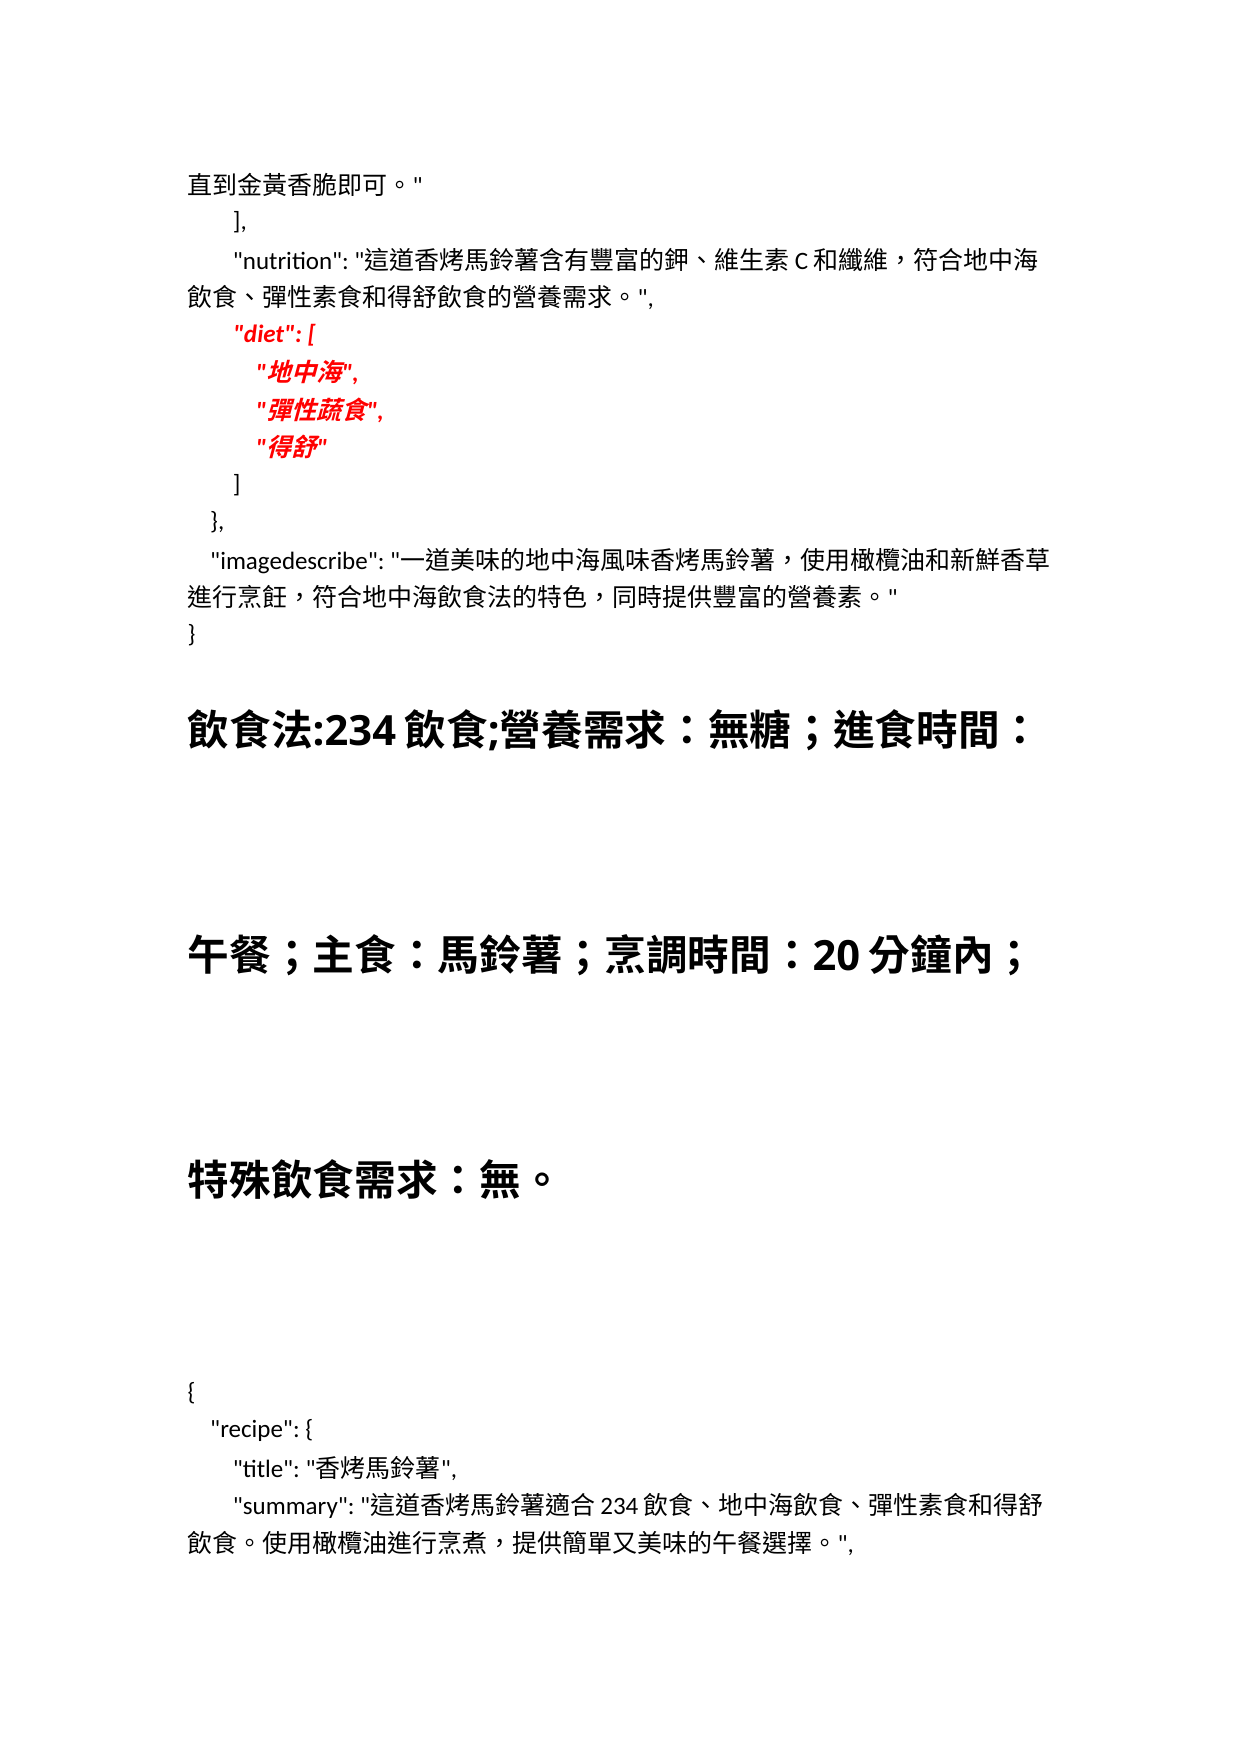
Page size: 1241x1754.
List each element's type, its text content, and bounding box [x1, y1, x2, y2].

text ] [187, 464, 1053, 502]
text "summary": "這道香烤馬鈴薯適合234飲食、地中海飲食、彈性素食和得舒飲食。使用橄欖油進行烹煮，提供簡單又美味的午餐選擇。", [187, 1485, 1053, 1560]
text "diet": [ [187, 314, 1053, 352]
subtitle 飲食法:234飲食;營養需求：無糖；進食時間：午餐；主食：馬鈴薯；烹調時間：20分鐘內；特殊飲食需求：無。 [187, 689, 1053, 1214]
text ], [187, 202, 1053, 239]
text { [187, 1373, 1053, 1410]
text "地中海", [187, 352, 1053, 389]
text }, [187, 502, 1053, 539]
text "title": "香烤馬鈴薯", [187, 1448, 1053, 1485]
text "nutrition": "這道香烤馬鈴薯含有豐富的鉀、維生素C和纖維，符合地中海飲食、彈性素食和得舒飲食的營養需求。", [187, 239, 1053, 314]
text } [187, 614, 1053, 652]
text "彈性蔬食", [187, 389, 1053, 427]
text "imagedescribe": "一道美味的地中海風味香烤馬鈴薯，使用橄欖油和新鮮香草進行烹飪，符合地中海飲食法的特色，同時提供豐富的營養素。" [187, 539, 1053, 614]
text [187, 164, 1053, 202]
text "得舒" [187, 427, 1053, 464]
text "recipe": { [187, 1410, 1053, 1448]
